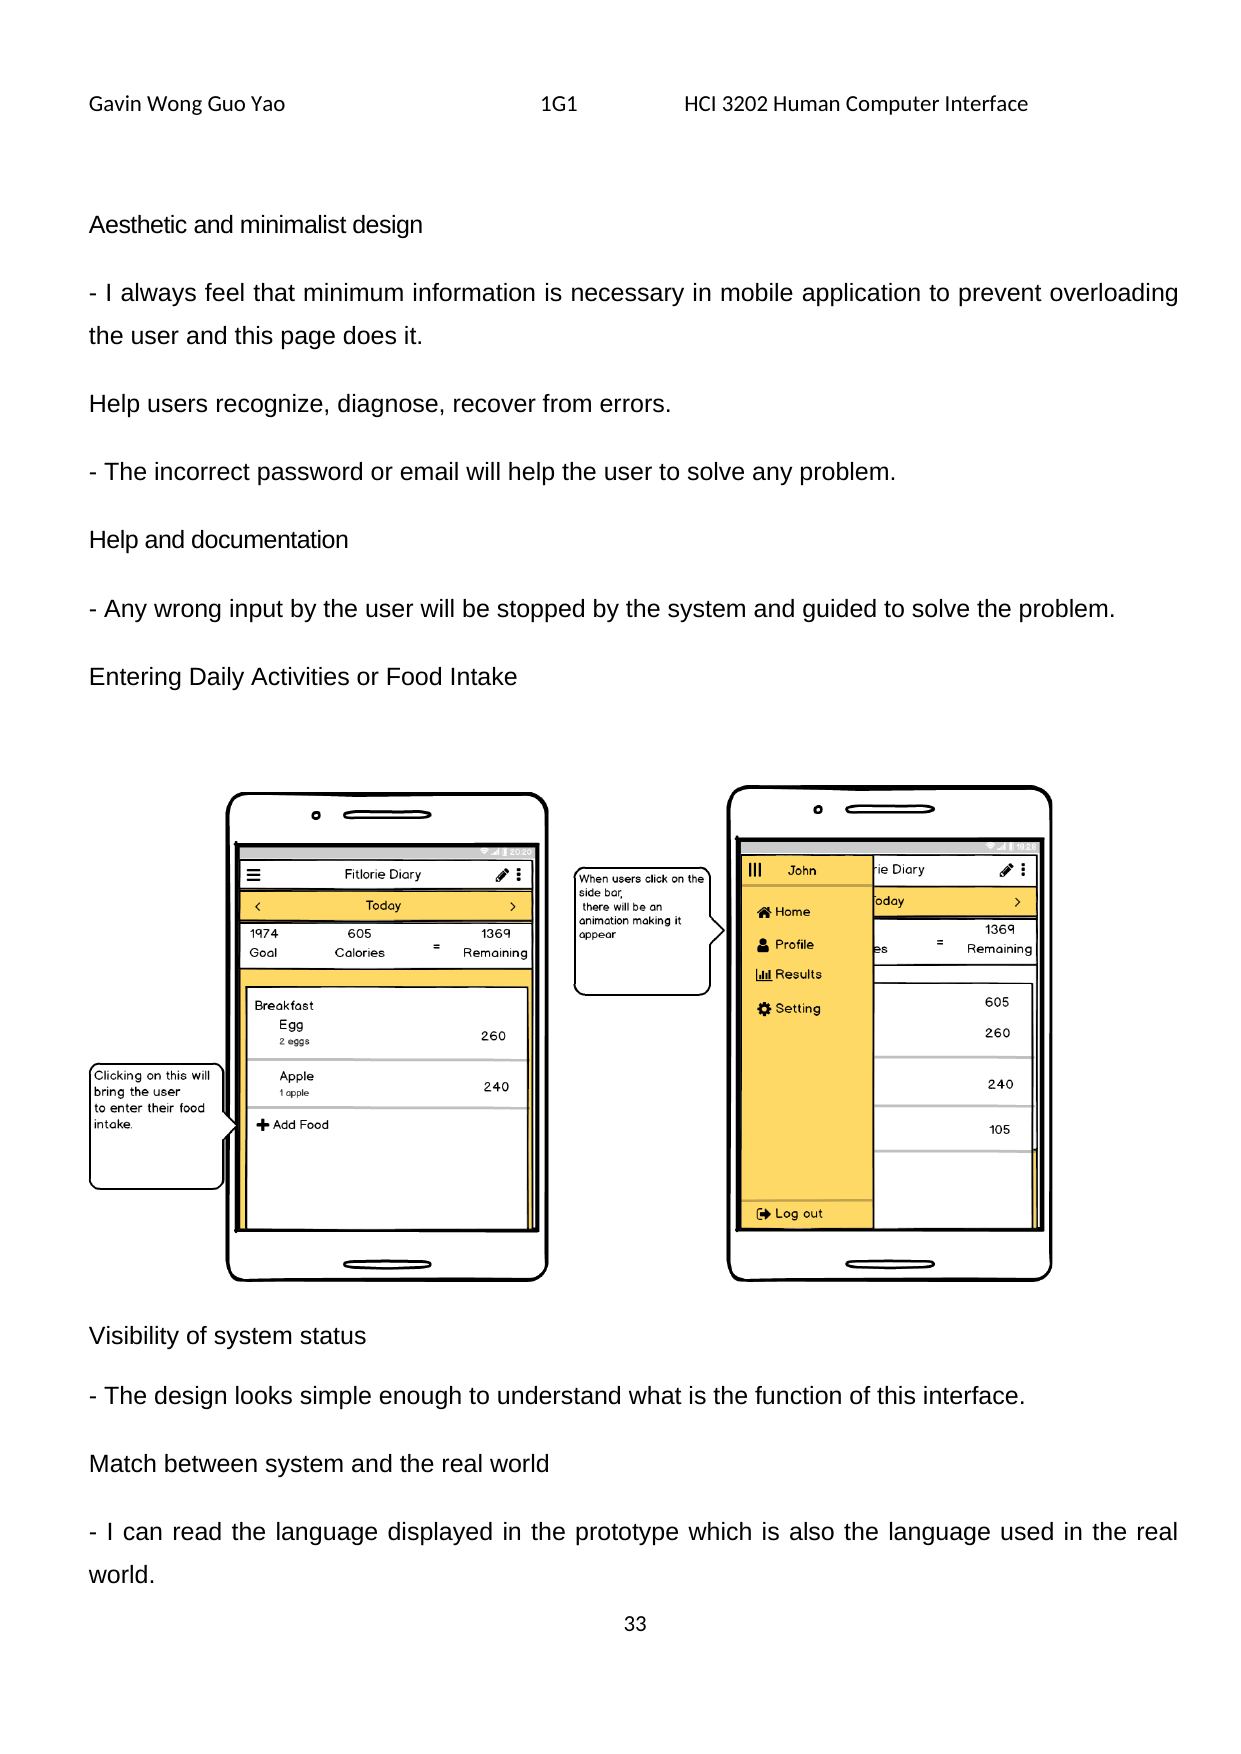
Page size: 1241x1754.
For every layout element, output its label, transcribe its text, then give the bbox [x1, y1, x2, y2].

text - I can read the language displayed in the prototype which is also the language used in the real world. [89, 1517, 1181, 1589]
text Help and documentation [89, 525, 1181, 554]
text - I always feel that minimum information is necessary in mobile application to prevent overloading the user and this page does it. [89, 278, 1181, 350]
text - Any wrong input by the user will be stopped by the system and guided to solve the problem. [89, 593, 1181, 622]
text Aesthetic and minimalist design [89, 210, 1181, 238]
text - The incorrect password or email will help the user to solve any problem. [89, 457, 1181, 486]
text Match between system and the real world [89, 1449, 1181, 1478]
text - The design looks simple enough to understand what is the function of this interface. [89, 1381, 1181, 1409]
text Entering Daily Activities or Food Intake [89, 662, 1181, 690]
text Help users recognize, diagnose, recover from errors. [89, 389, 1181, 418]
picture [88, 785, 1053, 1282]
text Visibility of system status [89, 1321, 1181, 1350]
